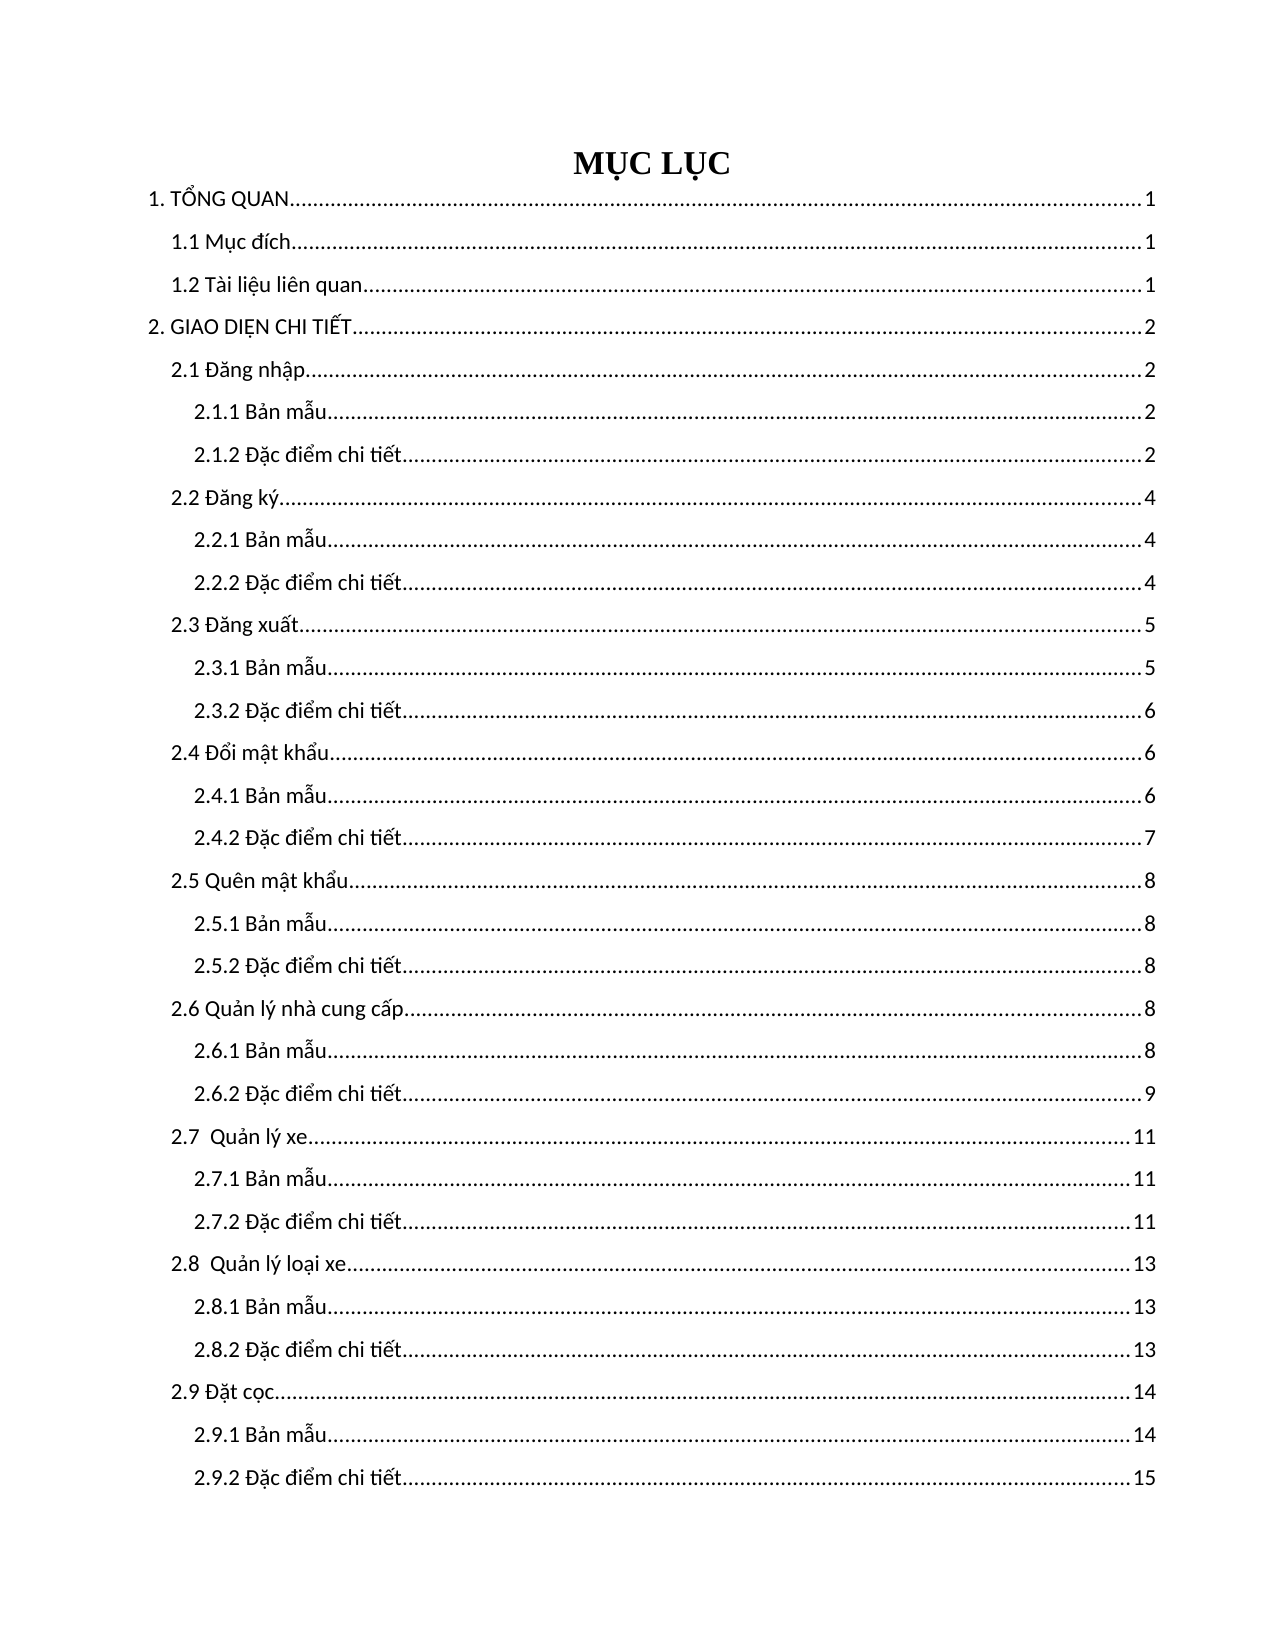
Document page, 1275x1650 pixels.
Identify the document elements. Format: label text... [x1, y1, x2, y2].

text MỤC LỤC [148, 143, 1157, 181]
